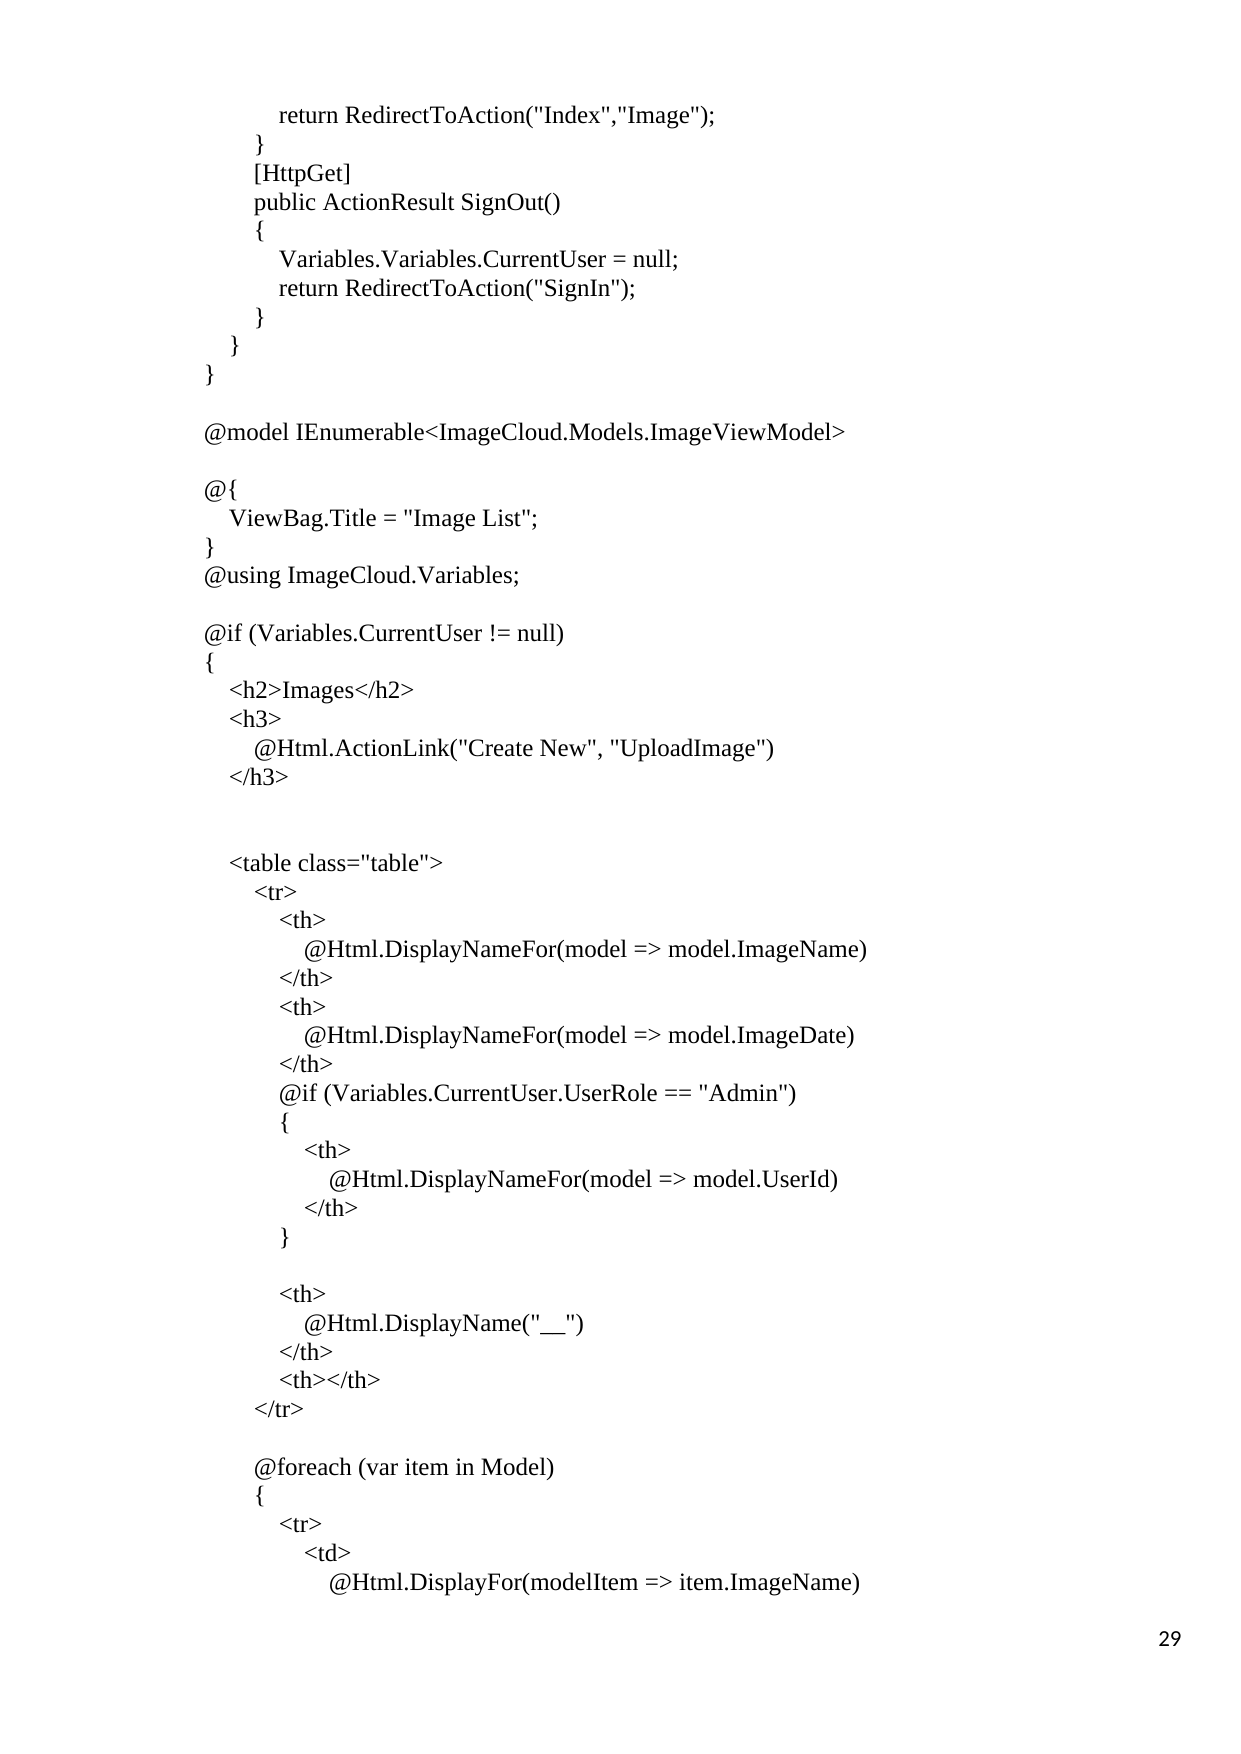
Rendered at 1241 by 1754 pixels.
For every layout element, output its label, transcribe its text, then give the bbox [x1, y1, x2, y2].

text @if (Variables.CurrentUser != null) [130, 618, 1134, 647]
text </th> [130, 963, 1134, 992]
text return RedirectToAction("Index","Image"); [130, 100, 1134, 129]
text } [130, 129, 1134, 158]
text Variables.Variables.CurrentUser = null; [130, 244, 1134, 273]
text { [130, 1107, 1134, 1135]
text { [130, 1480, 1134, 1509]
text return RedirectToAction("SignIn"); [130, 273, 1134, 302]
text @Html.DisplayFor(modelItem => item.ImageName) [130, 1567, 1134, 1595]
text public ActionResult SignOut() [130, 187, 1134, 215]
text <h3> [130, 704, 1134, 733]
text <td> [130, 1538, 1134, 1567]
text <tr> [130, 877, 1134, 905]
text @foreach (var item in Model) [130, 1452, 1134, 1480]
text </th> [130, 1193, 1134, 1222]
text <th> [130, 992, 1134, 1020]
text @model IEnumerable<ImageCloud.Models.ImageViewModel> [130, 417, 1134, 445]
text @Html.ActionLink("Create New", "UploadImage") [130, 733, 1134, 762]
text </h3> [130, 762, 1134, 790]
text </th> [130, 1337, 1134, 1365]
text } [130, 330, 1134, 359]
text @Html.DisplayNameFor(model => model.ImageDate) [130, 1020, 1134, 1049]
text } [130, 1222, 1134, 1250]
text <h2>Images</h2> [130, 675, 1134, 704]
text } [130, 302, 1134, 330]
text <th> [130, 1135, 1134, 1164]
text ViewBag.Title = "Image List"; [130, 503, 1134, 532]
text <th></th> [130, 1365, 1134, 1394]
text @{ [130, 474, 1134, 503]
text @Html.DisplayNameFor(model => model.ImageName) [130, 934, 1134, 963]
text <th> [130, 1279, 1134, 1308]
text [HttpGet] [130, 158, 1134, 187]
text { [130, 647, 1134, 675]
text @Html.DisplayNameFor(model => model.UserId) [130, 1164, 1134, 1193]
text } [130, 532, 1134, 560]
text @using ImageCloud.Variables; [130, 560, 1134, 589]
text <table class="table"> [130, 848, 1134, 877]
text @Html.DisplayName("__") [130, 1308, 1134, 1337]
text @if (Variables.CurrentUser.UserRole == "Admin") [130, 1078, 1134, 1107]
text <th> [130, 905, 1134, 934]
text </th> [130, 1049, 1134, 1078]
text <tr> [130, 1509, 1134, 1538]
text </tr> [130, 1394, 1134, 1423]
text } [130, 359, 1134, 388]
text { [130, 215, 1134, 244]
